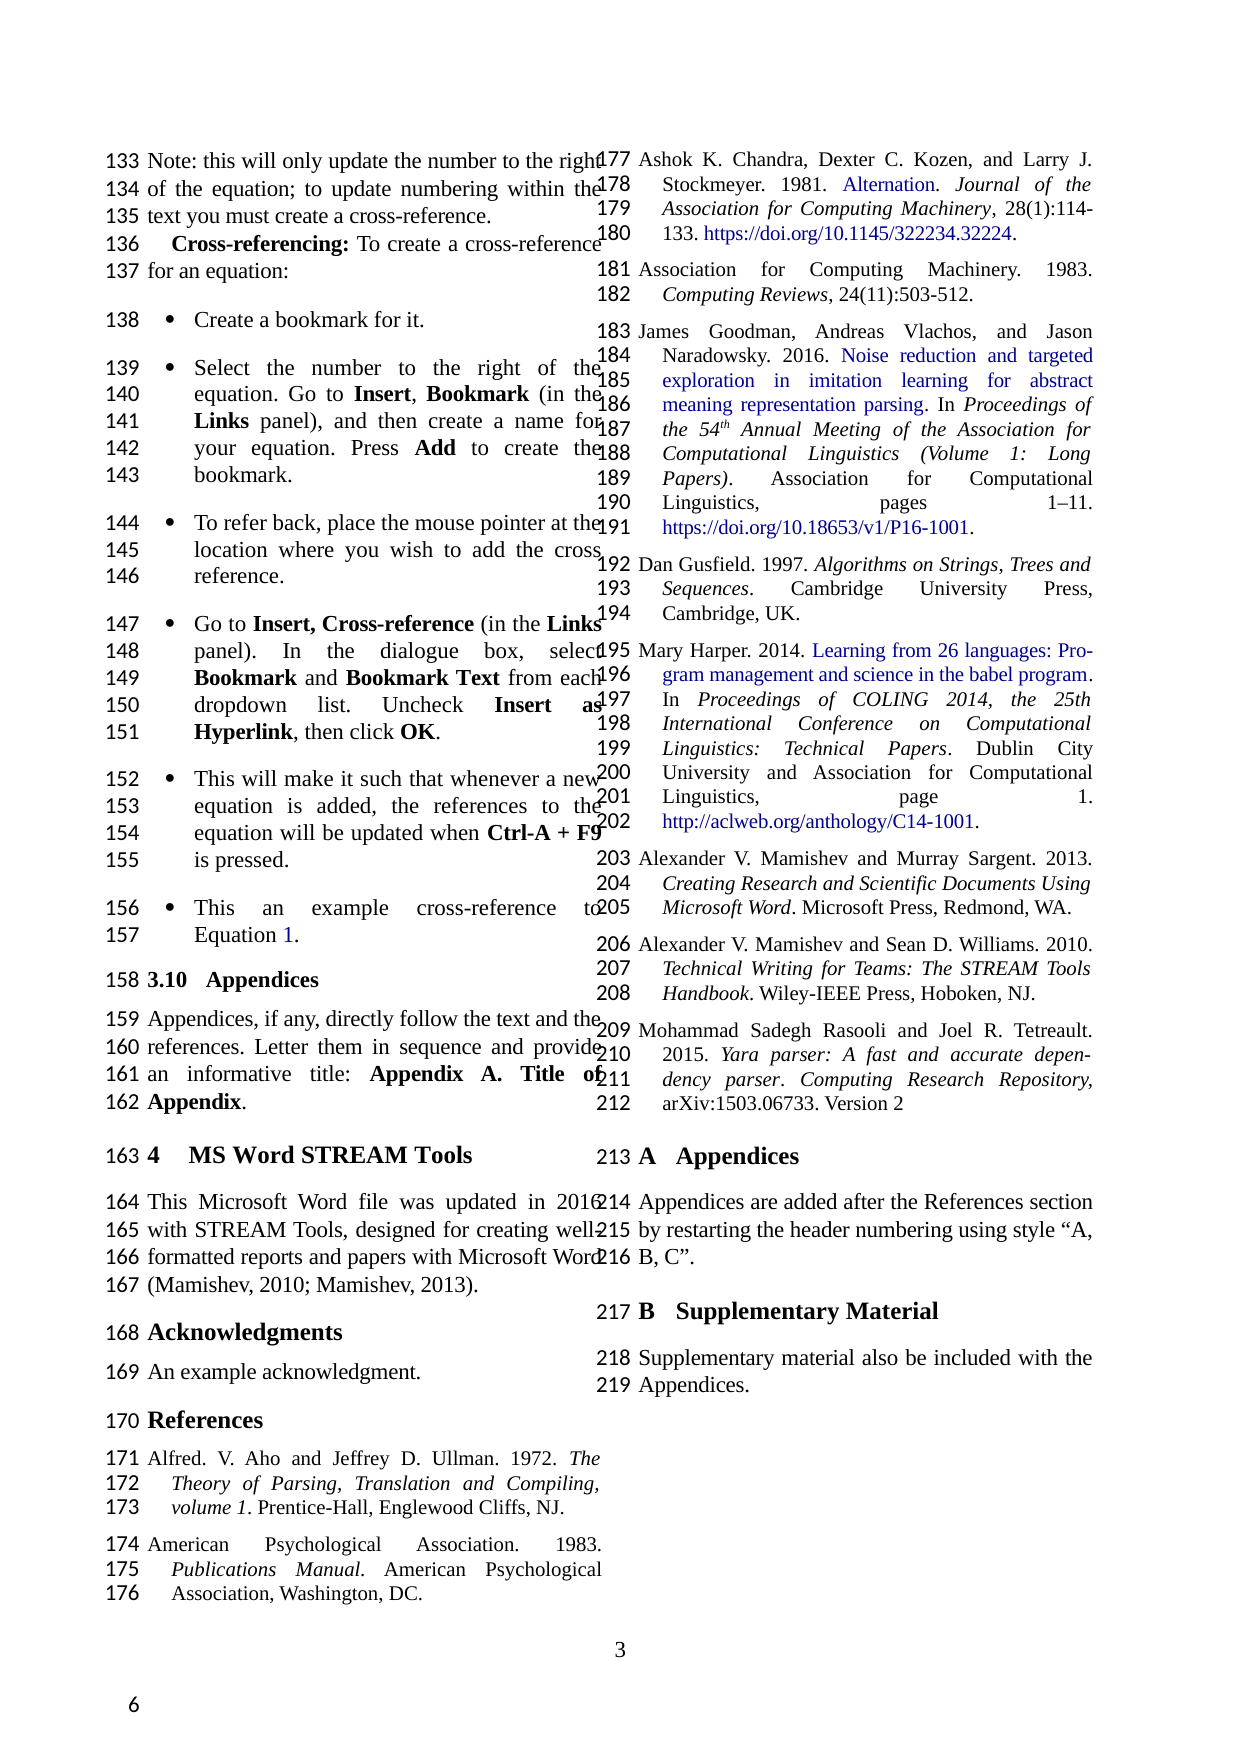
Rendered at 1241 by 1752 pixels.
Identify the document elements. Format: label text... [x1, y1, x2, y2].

text Alfred. V. Aho and Jeffrey D. Ullman. 1972. The Theory of Parsing, Translation and Compiling, volume 1. Prentice-Hall, Englewood Cliffs, NJ. [147, 1446, 602, 1519]
text Mary Harper. 2014. Learning from 26 languages: Pro- gram management and science in the babel program. In Proceedings of COLING 2014, the 25th International Conference on Computational Linguistics: Technical Papers. Dublin City University and Association for Computational Linguistics, page 1. http://aclweb.org/anthology/C14-1001. [638, 638, 1093, 833]
text Alexander V. Mamishev and Sean D. Williams. 2010. Technical Writing for Teams: The STREAM Tools Handbook. Wiley-IEEE Press, Hoboken, NJ. [638, 932, 1093, 1005]
text Ashok K. Chandra, Dexter C. Kozen, and Larry J. Stockmeyer. 1981. Alternation. Journal of the Association for Computing Machinery, 28(1):114-133. https://doi.org/10.1145/322234.32224. [638, 147, 1093, 244]
text Alexander V. Mamishev and Murray Sargent. 2013. Creating Research and Scientific Documents Using Microsoft Word. Microsoft Press, Redmond, WA. [638, 846, 1093, 919]
text Acknowledgments [147, 1317, 602, 1346]
list Go to Insert, Cross-reference (in the Links panel). In the dialogue box, select Bookmark and Bookmark Text from each dropdown list. Uncheck Insert as Hyperlink, then click OK. [166, 610, 602, 744]
list This an example cross-reference to Equation 1. [166, 894, 602, 947]
text References [147, 1405, 602, 1433]
text This Microsoft Word file was updated in 2016 with STREAM Tools, designed for creating well-formatted reports and papers with Microsoft Word (Mamishev, 2010; Mamishev, 2013). [147, 1188, 602, 1297]
text Association for Computing Machinery. 1983. Computing Reviews, 24(11):503-512. [638, 257, 1093, 306]
text An example acknowledgment. [147, 1358, 602, 1385]
list To refer back, place the mouse pointer at the location where you wish to add the cross reference. [166, 509, 602, 589]
list This will make it such that whenever a new equation is added, the references to the equation will be updated when Ctrl-A + F9 is pressed. [166, 765, 602, 872]
list Appendices [638, 1141, 1093, 1169]
text Mohammad Sadegh Rasooli and Joel R. Tetreault. 2015. Yara parser: A fast and accurate depen-dency parser. Computing Research Repository, arXiv:1503.06733. Version 2 [638, 1018, 1093, 1115]
text Appendices [147, 966, 602, 993]
text Cross-referencing: To create a cross-reference for an equation: [147, 230, 602, 284]
text Appendices, if any, directly follow the text and the [147, 1005, 602, 1031]
text Appendices are added after the References section by restarting the header numbering using style “A, B, C”. [638, 1188, 1093, 1270]
list Supplementary Material [638, 1296, 1093, 1325]
text American Psychological Association. 1983. Publications Manual. American Psychological Association, Washington, DC. [147, 1532, 602, 1605]
text references. Letter them in sequence and provide an informative title: Appendix A. Title of Appendix. [147, 1033, 602, 1114]
text James Goodman, Andreas Vlachos, and Jason Naradowsky. 2016. Noise reduction and targeted exploration in imitation learning for abstract meaning representation parsing. In Proceedings of the 54th Annual Meeting of the Association for Computational Linguistics (Volume 1: Long Papers). Association for Computational Linguistics, pages 1–11. https://doi.org/10.18653/v1/P16-1001. [638, 319, 1093, 539]
list MS Word STREAM Tools [147, 1141, 602, 1169]
text Dan Gusfield. 1997. Algorithms on Strings, Trees and Sequences. Cambridge University Press, Cambridge, UK. [638, 552, 1093, 625]
list Select the number to the right of the equation. Go to Insert, Bookmark (in the Links panel), and then create a name for your equation. Press Add to create the bookmark. [166, 353, 602, 487]
text Supplementary material also be included with the Appendices. [638, 1343, 1093, 1397]
list Create a bookmark for it. [166, 306, 602, 332]
